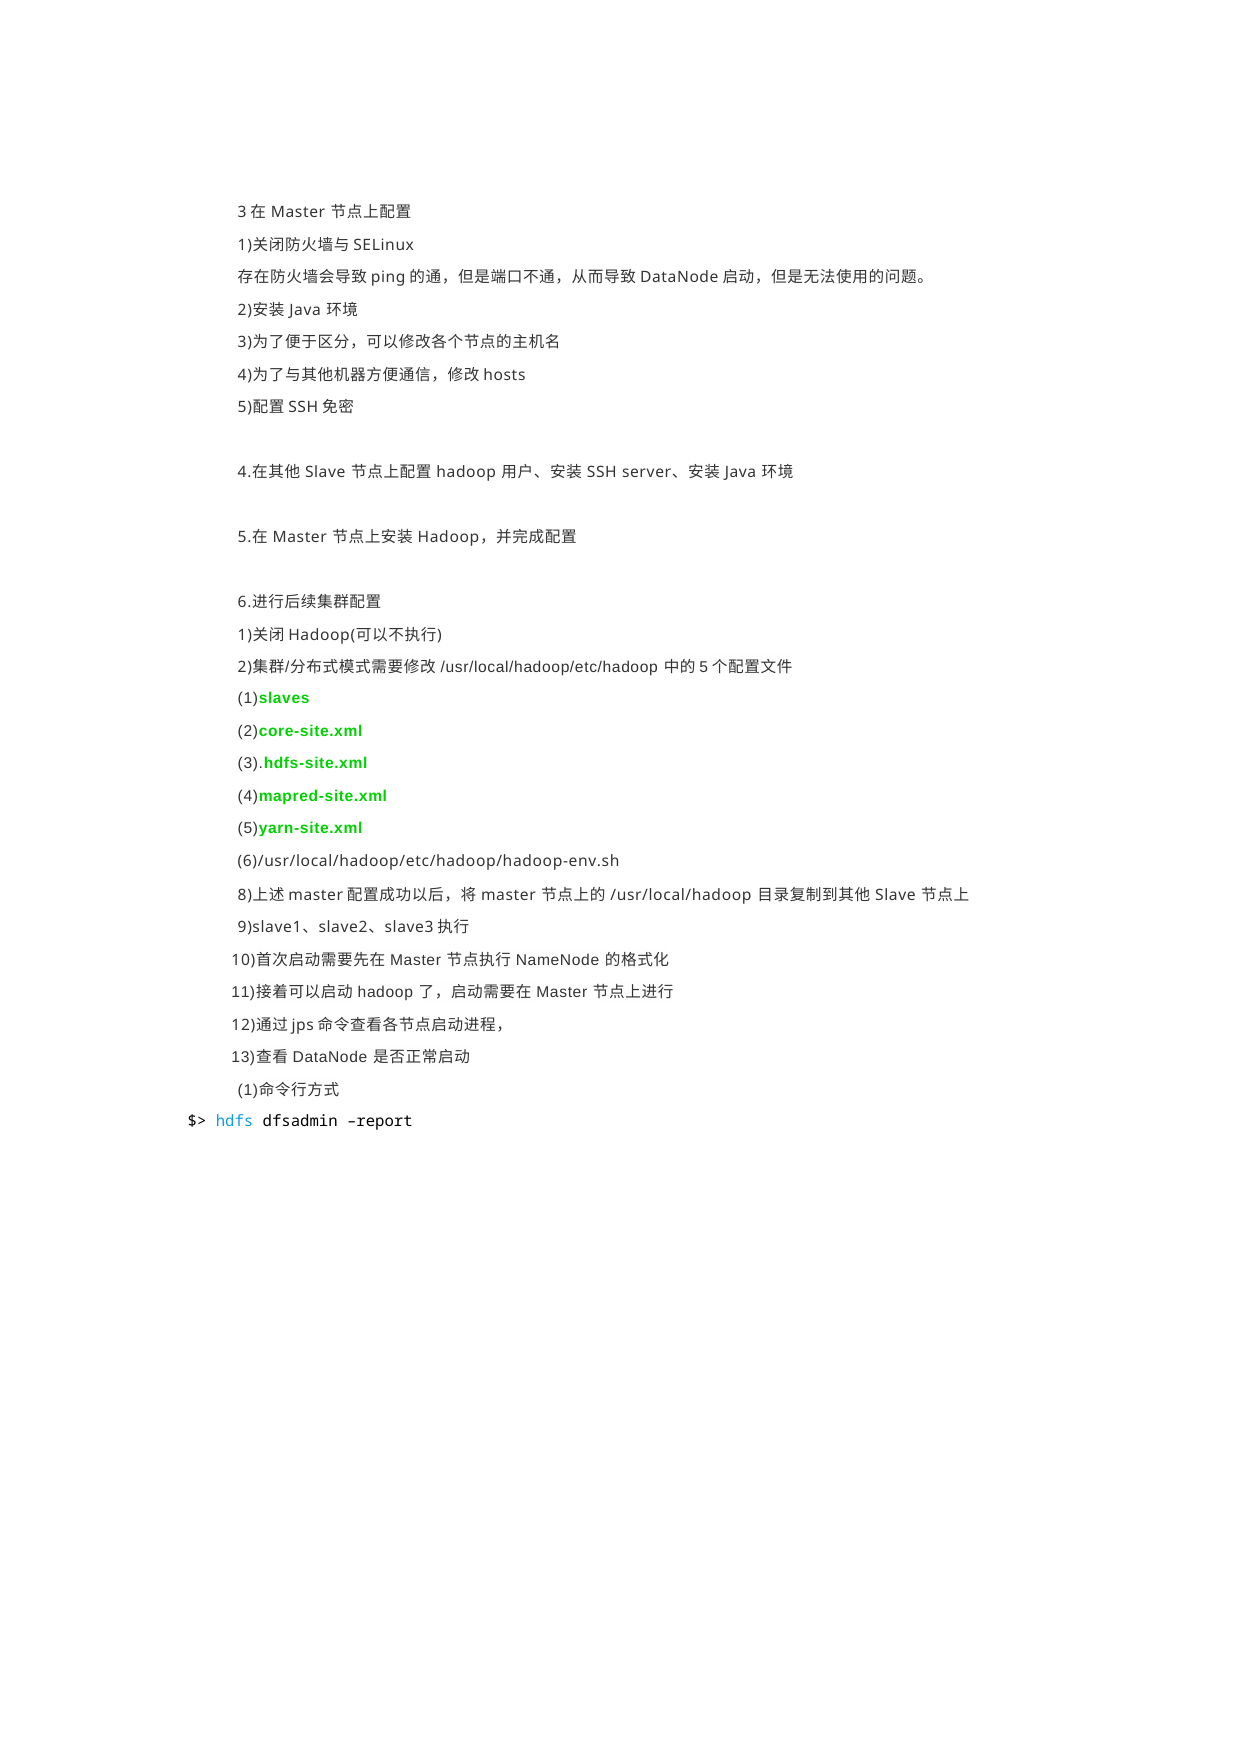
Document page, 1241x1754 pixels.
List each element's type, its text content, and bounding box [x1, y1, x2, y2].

text (1)slaves [187, 682, 1053, 714]
text 5.在 Master 节点上安装 Hadoop，并完成配置 [187, 519, 1053, 552]
text 10)首次启动需要先在 Master 节点执行 NameNode 的格式化 [187, 942, 953, 974]
text 13)查看 DataNode 是否正常启动 [187, 1039, 1053, 1072]
text (6)/usr/local/hadoop/etc/hadoop/hadoop-env.sh [231, 844, 1053, 877]
text (5)yarn-site.xml [187, 812, 1053, 844]
text 5)配置SSH免密 [187, 389, 1053, 422]
text 12)通过jps命令查看各节点启动进程， [187, 1007, 1053, 1039]
text 6.进行后续集群配置 [187, 584, 1053, 617]
text (1)命令行方式 [187, 1072, 1053, 1104]
text 1)关闭Hadoop(可以不执行) [187, 617, 1053, 649]
text 8)上述master配置成功以后，将 master 节点上的 /usr/local/hadoop 目录复制到其他 Slave 节点上9)slave1、slave2、slave3执行 [237, 877, 1053, 942]
text 4)为了与其他机器方便通信，修改hosts [187, 357, 1053, 389]
text 3)为了便于区分，可以修改各个节点的主机名 [187, 324, 1053, 357]
text 11)接着可以启动 hadoop 了，启动需要在 Master 节点上进行 [187, 974, 953, 1007]
picture [235, 1114, 243, 1126]
text (4)mapred-site.xml [187, 779, 1053, 812]
text (2)core-site.xml [187, 714, 1053, 747]
text 2)集群/分布式模式需要修改 /usr/local/hadoop/etc/hadoop 中的5个配置文件 [187, 649, 1053, 682]
text 2)安装 Java 环境 [187, 292, 1053, 324]
text 1)关闭防火墙与SELinux [187, 227, 1053, 259]
text (3).hdfs-site.xml [187, 747, 1053, 779]
text 存在防火墙会导致ping的通，但是端口不通，从而导致DataNode启动，但是无法使用的问题。 [187, 259, 1053, 292]
text 4.在其他 Slave 节点上配置 hadoop 用户、安装 SSH server、安装 Java 环境 [187, 454, 1053, 487]
text 3在 Master 节点上配置 [187, 194, 1053, 227]
text $> hdfs dfsadmin –report [187, 1104, 1053, 1137]
